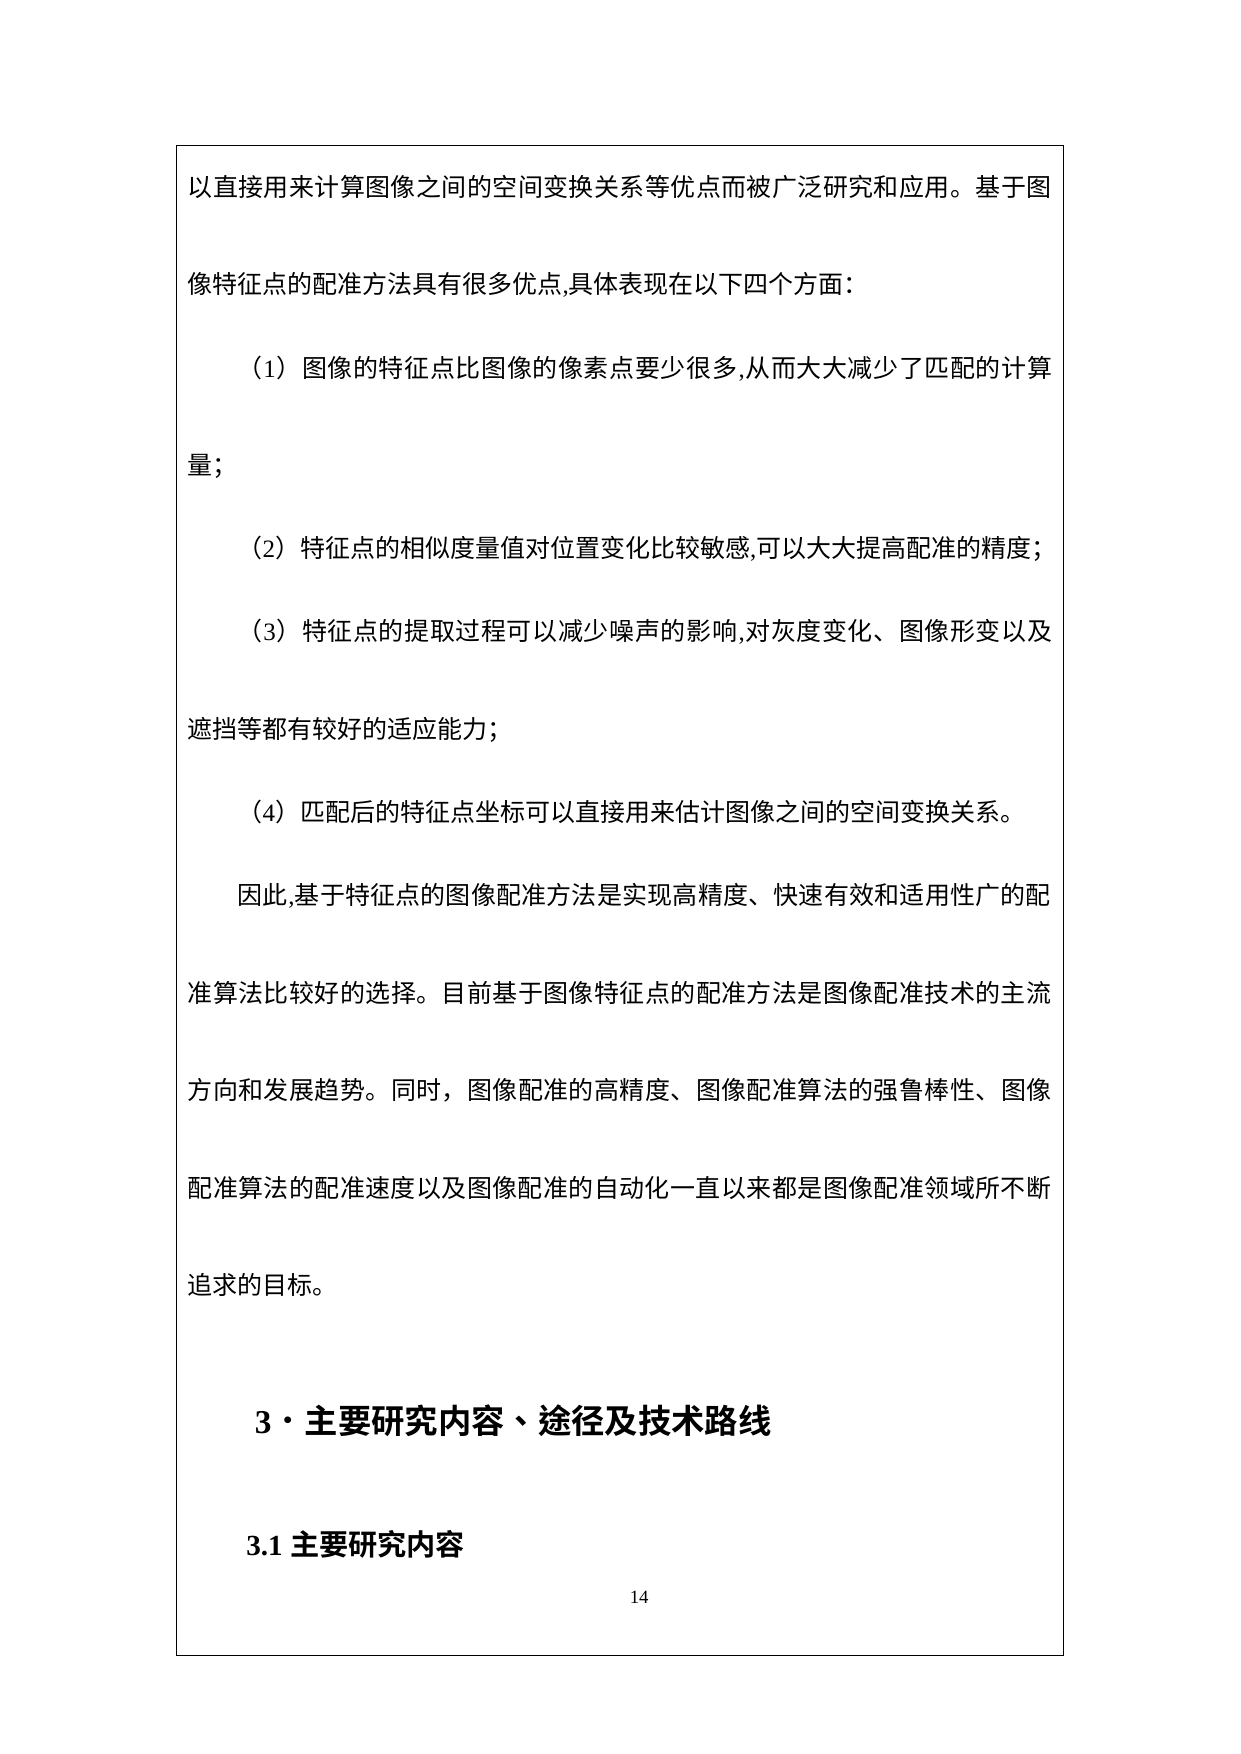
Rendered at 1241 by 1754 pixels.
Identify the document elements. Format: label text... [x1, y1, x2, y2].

text （3）特征点的提取过程可以减少噪声的影响,对灰度变化、图像形变以及遮挡等都有较好的适应能力； [187, 597, 1053, 760]
text 3.1 主要研究内容 [187, 1510, 1053, 1575]
text 因此,基于特征点的图像配准方法是实现高精度、快速有效和适用性广的配准算法比较好的选择。目前基于图像特征点的配准方法是图像配准技术的主流方向和发展趋势。同时，图像配准的高精度、图像配准算法的强鲁棒性、图像配准算法的配准速度以及图像配准的自动化一直以来都是图像配准领域所不断追求的目标。 [187, 861, 1053, 1316]
text （1）图像的特征点比图像的像素点要少很多,从而大大减少了匹配的计算量； [187, 334, 1053, 496]
text 3．主要研究内容、途径及技术路线 [187, 1388, 1053, 1453]
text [187, 153, 1053, 316]
text （2）特征点的相似度量值对位置变化比较敏感,可以大大提高配准的精度； [187, 514, 1053, 579]
text （4）匹配后的特征点坐标可以直接用来估计图像之间的空间变换关系。 [187, 778, 1053, 843]
